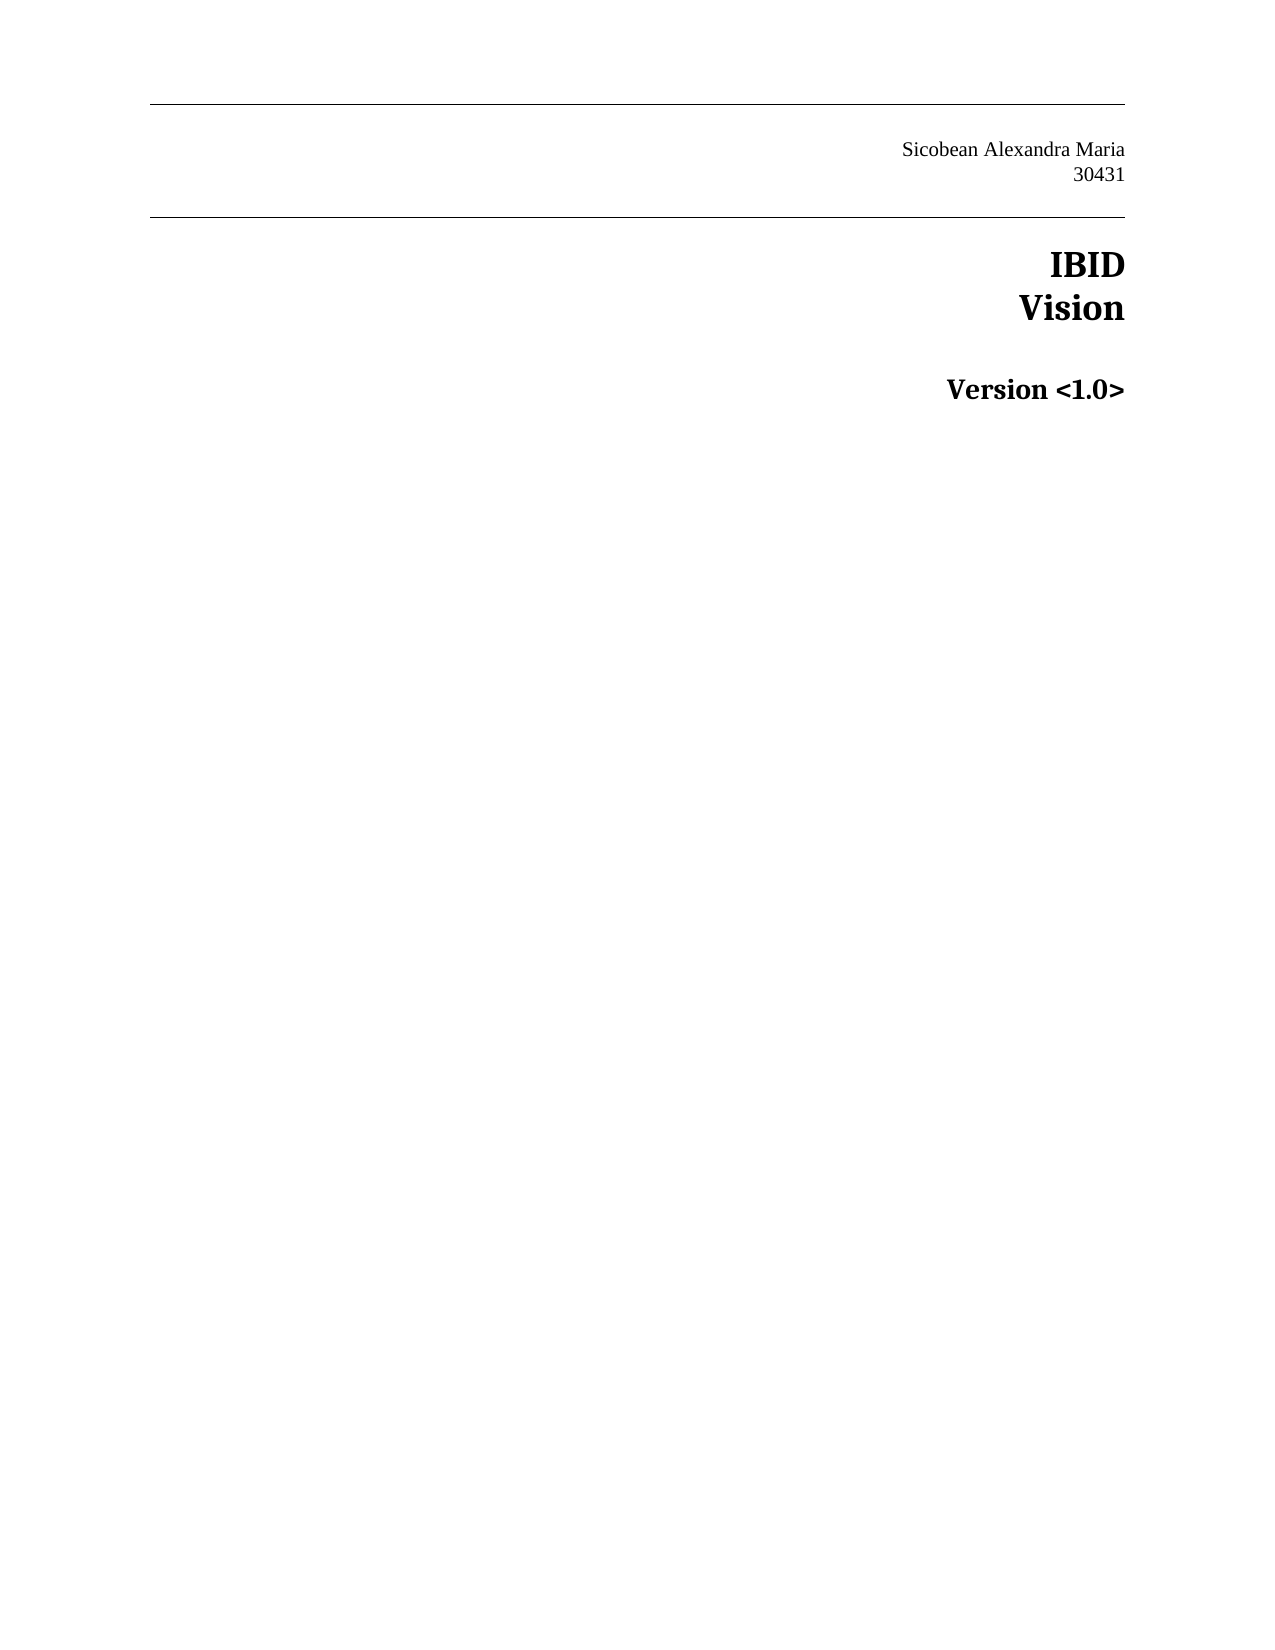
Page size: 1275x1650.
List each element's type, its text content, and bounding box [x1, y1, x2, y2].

title Version <1.0> [150, 373, 1125, 406]
title Vision [150, 287, 1125, 330]
title IBID [150, 243, 1125, 287]
